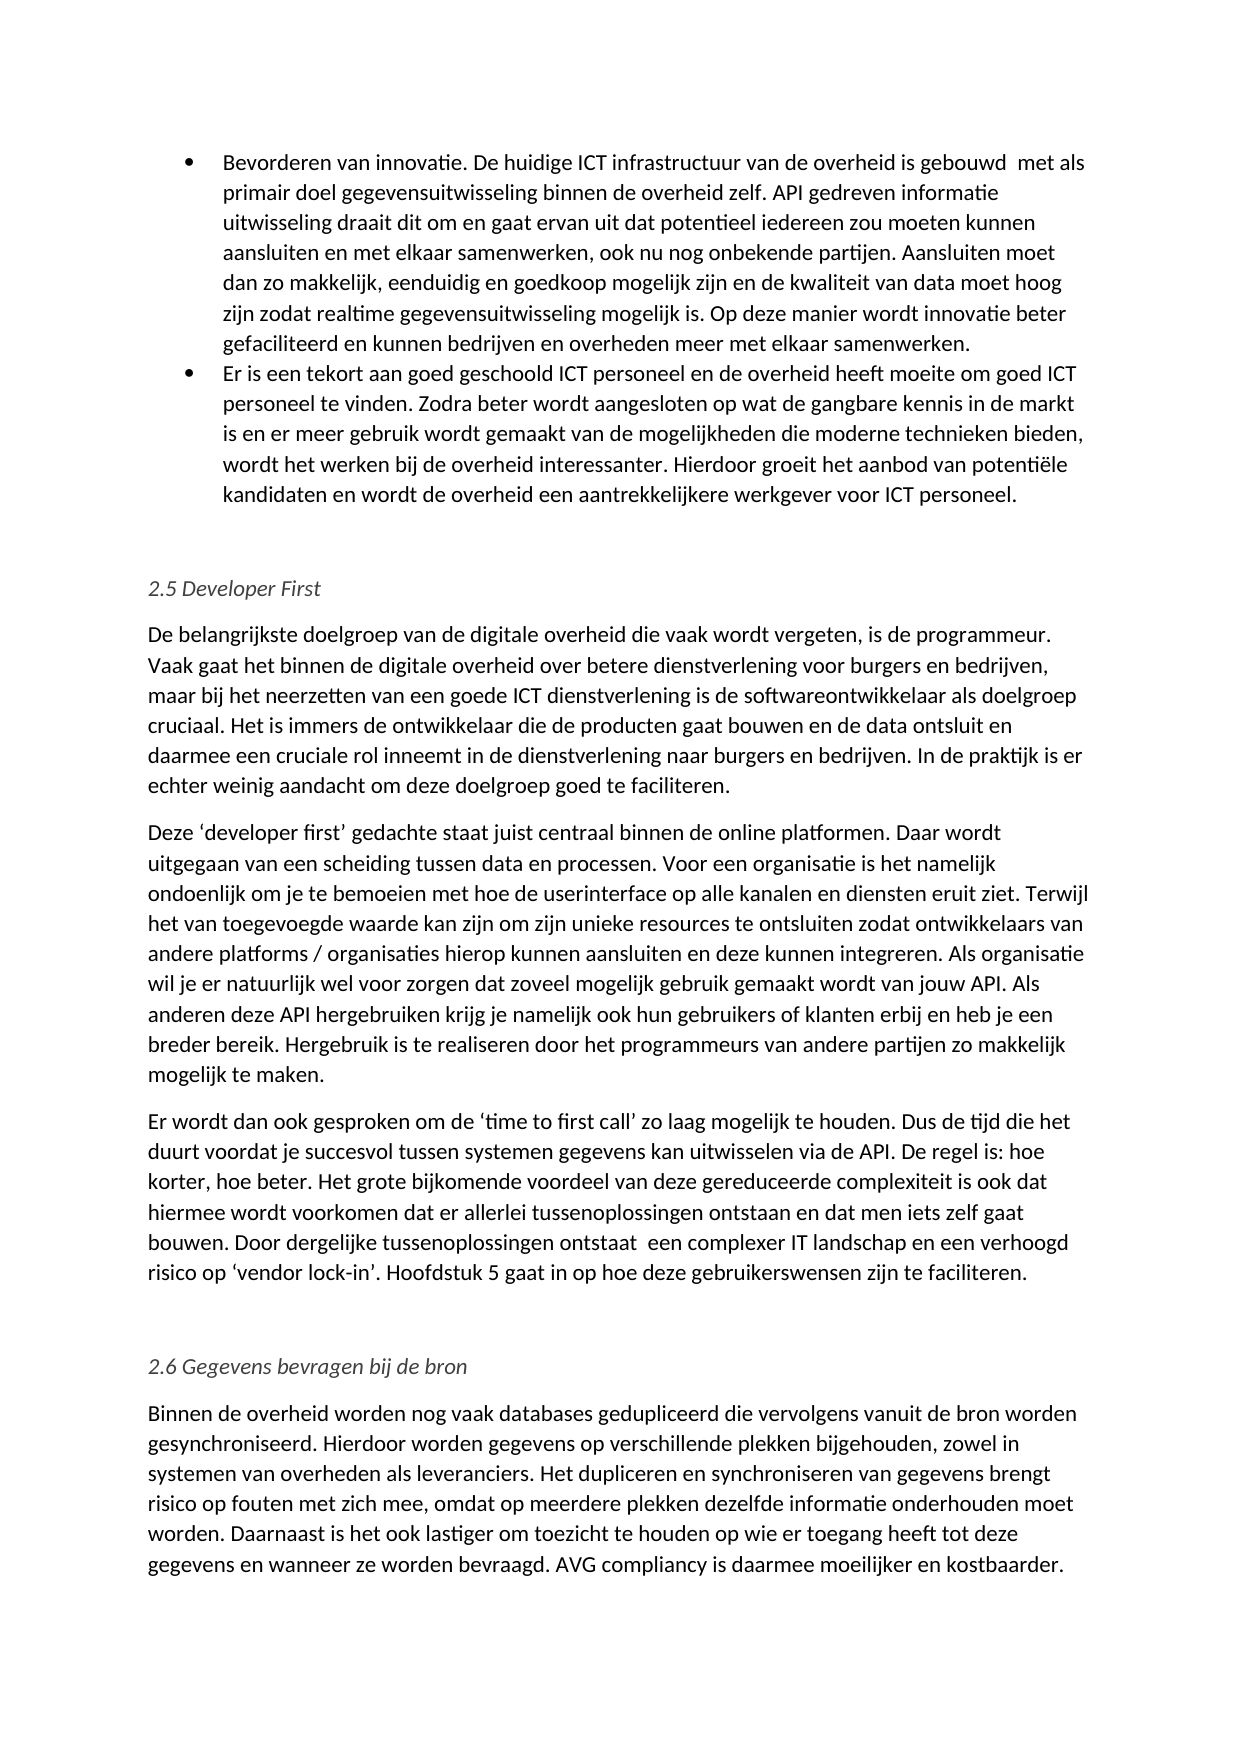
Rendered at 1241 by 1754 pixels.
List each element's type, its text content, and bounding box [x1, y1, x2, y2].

text Er wordt dan ook gesproken om de ‘time to first call’ zo laag mogelijk te houden. Dus de tijd die het duurt voordat je succesvol tussen systemen gegevens kan uitwisselen via de API. De regel is: hoe korter, hoe beter. Het grote bijkomende voordeel van deze gereduceerde complexiteit is ook dat hiermee wordt voorkomen dat er allerlei tussenoplossingen ontstaan en dat men iets zelf gaat bouwen. Door dergelijke tussenoplossingen ontstaat een complexer IT landschap en een verhoogd risico op ‘vendor lock-in’. Hoofdstuk 5 gaat in op hoe deze gebruikerswensen zijn te faciliteren. [148, 1107, 1093, 1286]
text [148, 1399, 1093, 1578]
text Deze ‘developer first’ gedachte staat juist centraal binnen de online platformen. Daar wordt uitgegaan van een scheiding tussen data en processen. Voor een organisatie is het namelijk ondoenlijk om je te bemoeien met hoe de userinterface op alle kanalen en diensten eruit ziet. Terwijl het van toegevoegde waarde kan zijn om zijn unieke resources te ontsluiten zodat ontwikkelaars van andere platforms / organisaties hierop kunnen aansluiten en deze kunnen integreren. Als organisatie wil je er natuurlijk wel voor zorgen dat zoveel mogelijk gebruik gemaakt wordt van jouw API. Als anderen deze API hergebruiken krijg je namelijk ook hun gebruikers of klanten erbij en heb je een breder bereik. Hergebruik is te realiseren door het programmeurs van andere partijen zo makkelijk mogelijk te maken. [148, 818, 1093, 1088]
list Er is een tekort aan goed geschoold ICT personeel en de overheid heeft moeite om goed ICT personeel te vinden. Zodra beter wordt aangesloten op wat de gangbare kennis in de markt is en er meer gebruik wordt gemaakt van de mogelijkheden die moderne technieken bieden, wordt het werken bij de overheid interessanter. Hierdoor groeit het aanbod van potentiële kandidaten en wordt de overheid een aantrekkelijkere werkgever voor ICT personeel. [185, 359, 1093, 508]
text 2.6 Gegevens bevragen bij de bron [148, 1352, 1093, 1380]
text De belangrijkste doelgroep van de digitale overheid die vaak wordt vergeten, is de programmeur. Vaak gaat het binnen de digitale overheid over betere dienstverlening voor burgers en bedrijven, maar bij het neerzetten van een goede ICT dienstverlening is de softwareontwikkelaar als doelgroep cruciaal. Het is immers de ontwikkelaar die de producten gaat bouwen en de data ontsluit en daarmee een cruciale rol inneemt in de dienstverlening naar burgers en bedrijven. In de praktijk is er echter weinig aandacht om deze doelgroep goed te faciliteren. [148, 621, 1093, 799]
list Bevorderen van innovatie. De huidige ICT infrastructuur van de overheid is gebouwd met als primair doel gegevensuitwisseling binnen de overheid zelf. API gedreven informatie uitwisseling draait dit om en gaat ervan uit dat potentieel iedereen zou moeten kunnen aansluiten en met elkaar samenwerken, ook nu nog onbekende partijen. Aansluiten moet dan zo makkelijk, eenduidig en goedkoop mogelijk zijn en de kwaliteit van data moet hoog zijn zodat realtime gegevensuitwisseling mogelijk is. Op deze manier wordt innovatie beter gefaciliteerd en kunnen bedrijven en overheden meer met elkaar samenwerken. [185, 148, 1093, 357]
text 2.5 Developer First [148, 574, 1093, 602]
